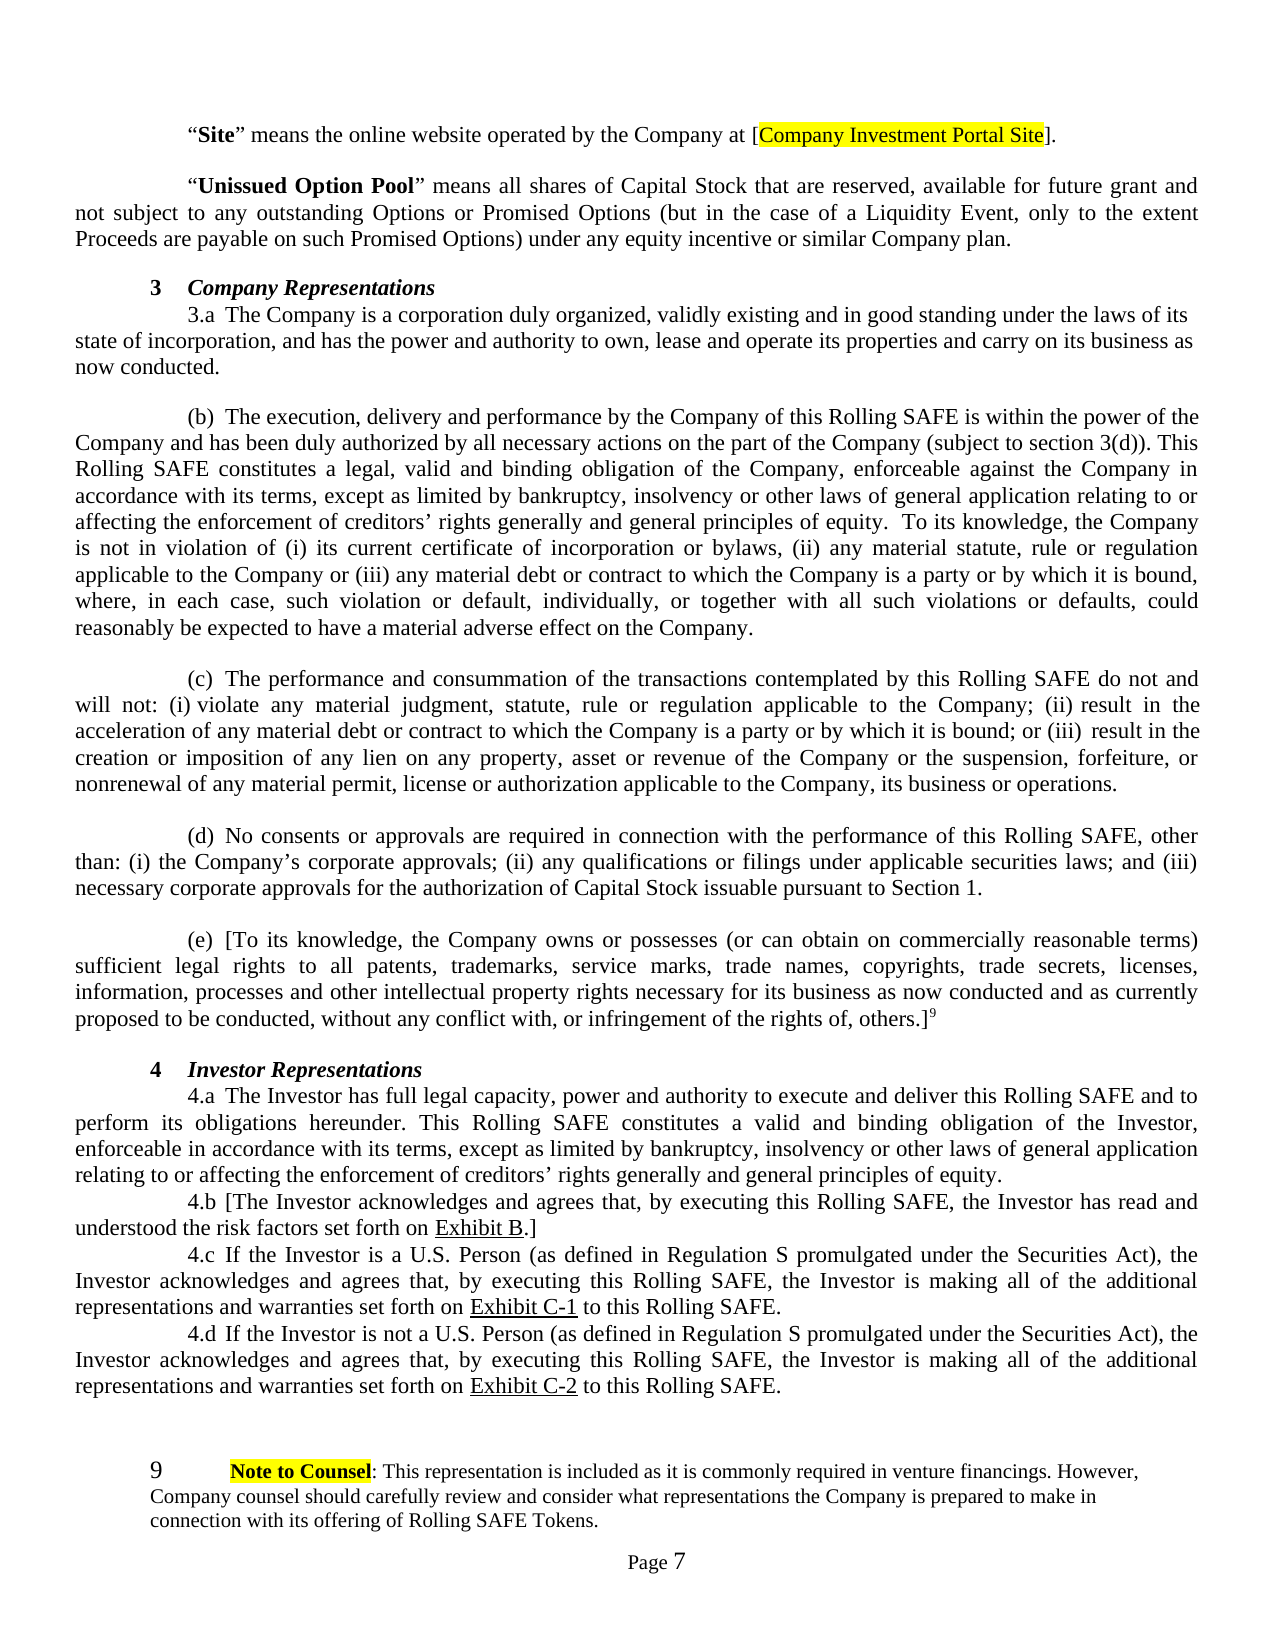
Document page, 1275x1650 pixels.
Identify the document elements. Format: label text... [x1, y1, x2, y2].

list The Investor has full legal capacity, power and authority to execute and deliver this Rolling SAFE and to perform its obligations hereunder. This Rolling SAFE constitutes a valid and binding obligation of the Investor, enforceable in accordance with its terms, except as limited by bankruptcy, insolvency or other laws of general application relating to or affecting the enforcement of creditors’ rights generally and general principles of equity. [75, 1082, 1200, 1188]
list The Company is a corporation duly organized, validly existing and in good standing under the laws of its state of incorporation, and has the power and authority to own, lease and operate its properties and carry on its business as now conducted. [75, 301, 1200, 380]
text “Site” means the online website operated by the Company at [Company Investment Portal Site]. [75, 121, 1200, 147]
text (d) No consents or approvals are required in connection with the performance of this Rolling SAFE, other than: (i) the Company’s corporate approvals; (ii) any qualifications or filings under applicable securities laws; and (iii) necessary corporate approvals for the authorization of Capital Stock issuable pursuant to Section 1. [75, 822, 1200, 901]
list If the Investor is not a U.S. Person (as defined in Regulation S promulgated under the Securities Act), the Investor acknowledges and agrees that, by executing this Rolling SAFE, the Investor is making all of the additional representations and warranties set forth on Exhibit C-2 to this Rolling SAFE. [75, 1320, 1200, 1399]
text (b) The execution, delivery and performance by the Company of this Rolling SAFE is within the power of the Company and has been duly authorized by all necessary actions on the part of the Company (subject to section 3(d)). This Rolling SAFE constitutes a legal, valid and binding obligation of the Company, enforceable against the Company in accordance with its terms, except as limited by bankruptcy, insolvency or other laws of general application relating to or affecting the enforcement of creditors’ rights generally and general principles of equity. To its knowledge, the Company is not in violation of (i) its current certificate of incorporation or bylaws, (ii) any material statute, rule or regulation applicable to the Company or (iii) any material debt or contract to which the Company is a party or by which it is bound, where, in each case, such violation or default, individually, or together with all such violations or defaults, could reasonably be expected to have a material adverse effect on the Company. [75, 403, 1200, 640]
list If the Investor is a U.S. Person (as defined in Regulation S promulgated under the Securities Act), the Investor acknowledges and agrees that, by executing this Rolling SAFE, the Investor is making all of the additional representations and warranties set forth on Exhibit C-1 to this Rolling SAFE. [75, 1241, 1200, 1320]
text (c) The performance and consummation of the transactions contemplated by this Rolling SAFE do not and will not: (i) violate any material judgment, statute, rule or regulation applicable to the Company; (ii) result in the acceleration of any material debt or contract to which the Company is a party or by which it is bound; or (iii) result in the creation or imposition of any lien on any property, asset or revenue of the Company or the suspension, forfeiture, or nonrenewal of any material permit, license or authorization applicable to the Company, its business or operations. [75, 665, 1200, 797]
text (e) [To its knowledge, the Company owns or possesses (or can obtain on commercially reasonable terms) sufficient legal rights to all patents, trademarks, service marks, trade names, copyrights, trade secrets, licenses, information, processes and other intellectual property rights necessary for its business as now conducted and as currently proposed to be conducted, without any conflict with, or infringement of the rights of, others.] [75, 926, 1200, 1031]
list [The Investor acknowledges and agrees that, by executing this Rolling SAFE, the Investor has read and understood the risk factors set forth on Exhibit B.] [75, 1188, 1200, 1241]
text “Unissued Option Pool” means all shares of Capital Stock that are reserved, available for future grant and not subject to any outstanding Options or Promised Options (but in the case of a Liquidity Event, only to the extent Proceeds are payable on such Promised Options) under any equity incentive or similar Company plan. [75, 172, 1200, 251]
list Company Representations [75, 274, 1200, 301]
list Investor Representations [75, 1056, 1200, 1082]
